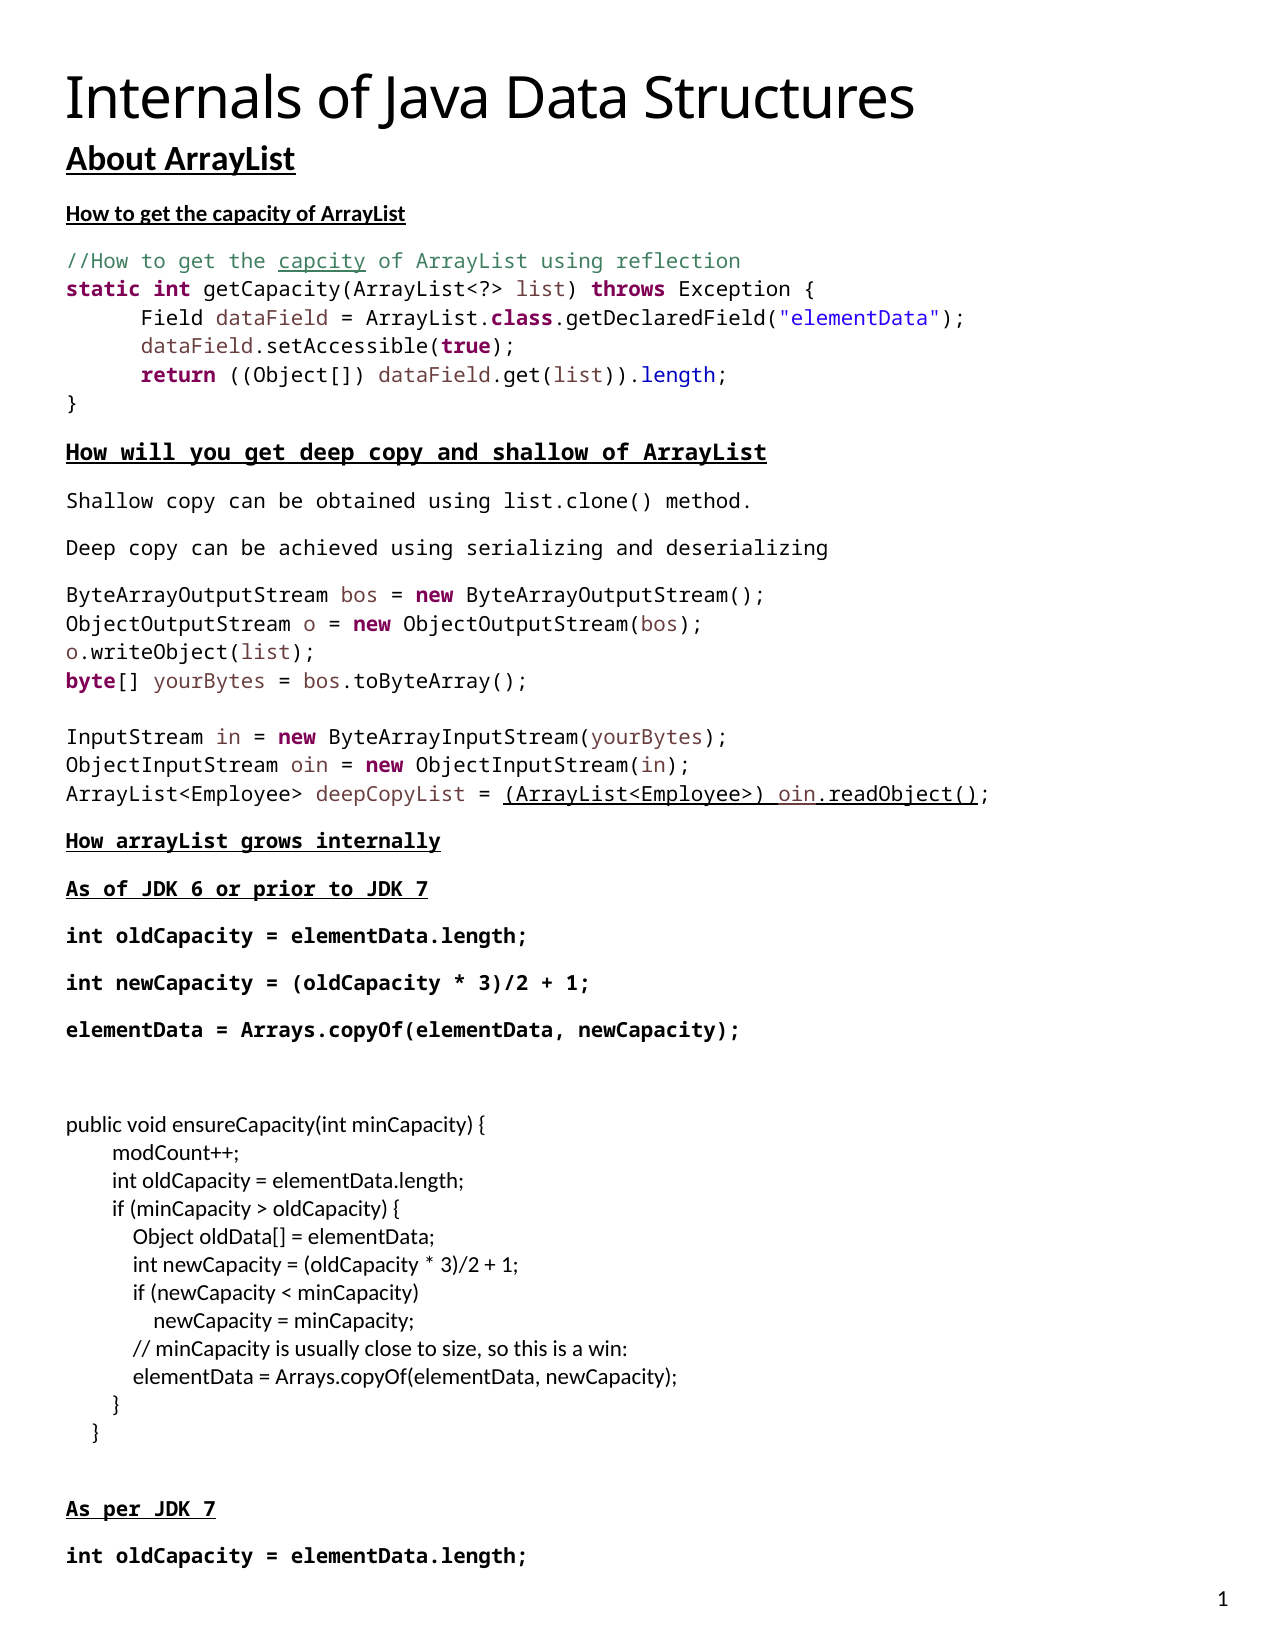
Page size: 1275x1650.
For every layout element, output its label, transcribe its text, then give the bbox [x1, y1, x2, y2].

text } [66, 388, 1228, 417]
text How will you get deep copy and shallow of ArrayList [66, 435, 1228, 467]
text static int getCapacity(ArrayList<?> list) throws Exception { [66, 274, 1228, 303]
text As per JDK 7 [66, 1494, 1228, 1522]
text o.writeObject(list); [66, 637, 1228, 666]
text if (newCapacity < minCapacity) [66, 1278, 1228, 1306]
text Deep copy can be achieved using serializing and deserializing [66, 533, 1228, 562]
text modCount++; [66, 1138, 1228, 1166]
text return ((Object[]) dataField.get(list)).length; [66, 360, 1228, 388]
text //How to get the capcity of ArrayList using reflection [66, 246, 1228, 274]
text int oldCapacity = elementData.length; [66, 1166, 1228, 1194]
text ObjectOutputStream o = new ObjectOutputStream(bos); [66, 609, 1228, 637]
text int oldCapacity = elementData.length; [66, 1541, 1228, 1569]
text ArrayList<Employee> deepCopyList = (ArrayList<Employee>) oin.readObject(); [66, 779, 1228, 807]
text Shallow copy can be obtained using list.clone() method. [66, 486, 1228, 514]
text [66, 1362, 1228, 1390]
text } [66, 1390, 1228, 1418]
text newCapacity = minCapacity; [66, 1306, 1228, 1334]
text Object oldData[] = elementData; [66, 1222, 1228, 1250]
text } [66, 1418, 1228, 1446]
text How arrayList grows internally [66, 826, 1228, 855]
text int oldCapacity = elementData.length; [66, 921, 1228, 949]
text As of JDK 6 or prior to JDK 7 [66, 874, 1228, 902]
text Field dataField = ArrayList.class.getDeclaredField("elementData"); [66, 303, 1228, 331]
text int newCapacity = (oldCapacity * 3)/2 + 1; [66, 968, 1228, 997]
text int newCapacity = (oldCapacity * 3)/2 + 1; [66, 1250, 1228, 1278]
text dataField.setAccessible(true); [66, 331, 1228, 360]
title Internals of Java Data Structures [66, 56, 1228, 136]
text public void ensureCapacity(int minCapacity) { [66, 1110, 1228, 1138]
text ObjectInputStream oin = new ObjectInputStream(in); [66, 751, 1228, 779]
text ByteArrayOutputStream bos = new ByteArrayOutputStream(); [66, 580, 1228, 609]
text byte[] yourBytes = bos.toByteArray(); [66, 666, 1228, 694]
text // minCapacity is usually close to size, so this is a win: [66, 1334, 1228, 1362]
text InputStream in = new ByteArrayInputStream(yourBytes); [66, 722, 1228, 751]
text if (minCapacity > oldCapacity) { [66, 1194, 1228, 1222]
text elementData = Arrays.copyOf(elementData, newCapacity); [66, 1016, 1228, 1044]
text About ArrayList [66, 136, 1228, 179]
text How to get the capacity of ArrayList [66, 199, 1228, 227]
